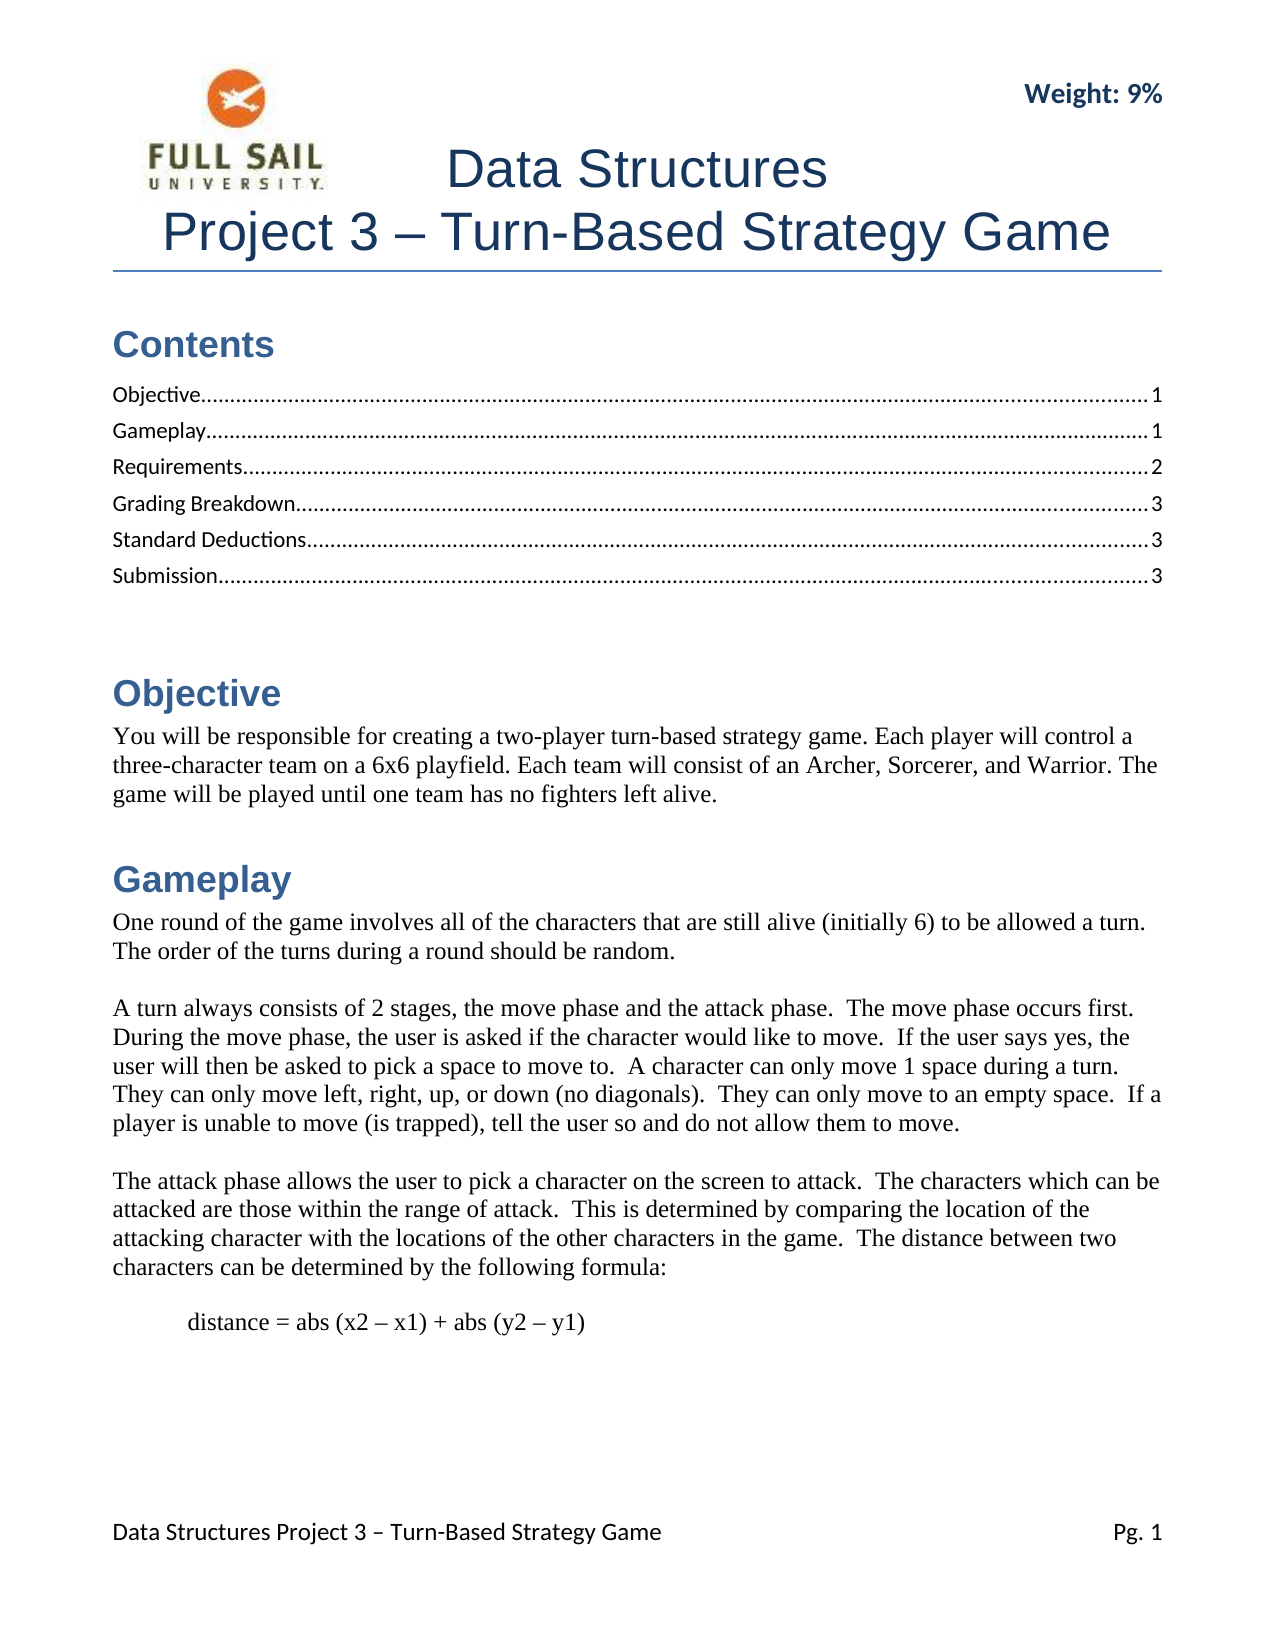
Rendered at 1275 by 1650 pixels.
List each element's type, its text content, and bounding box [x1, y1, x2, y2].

text You will be responsible for creating a two-player turn-based strategy game. Each player will control a three-character team on a 6x6 playfield. Each team will consist of an Archer, Sorcerer, and Warrior. The game will be played until one team has no fighters left alive. [112, 721, 1162, 807]
text One round of the game involves all of the characters that are still alive (initially 6) to be allowed a turn. The order of the turns during a round should be random. [112, 907, 1162, 964]
text The attack phase allows the user to pick a character on the screen to attack. The characters which can be attacked are those within the range of attack. This is determined by comparing the location of the attacking character with the locations of the other characters in the game. The distance between two characters can be determined by the following formula: [112, 1166, 1162, 1281]
title Data Structures [372, 137, 1162, 199]
text A turn always consists of 2 stages, the move phase and the attack phase. The move phase occurs first. During the move phase, the user is asked if the character would like to move. If the user says yes, the user will then be asked to pick a space to move to. A character can only move 1 space during a turn. They can only move left, right, up, or down (no diagonals). They can only move to an empty space. If a player is unable to move (is trapped), tell the user so and do not allow them to move. [112, 993, 1162, 1137]
title Project 3 – Turn-Based Strategy Game [112, 199, 1162, 272]
subtitle Objective [112, 672, 1162, 715]
text distance = abs (x2 – x1) + abs (y2 – y1) [112, 1307, 1162, 1336]
picture [101, 63, 372, 207]
subtitle Gameplay [112, 857, 1162, 901]
text Weight: 9% [372, 75, 1162, 111]
